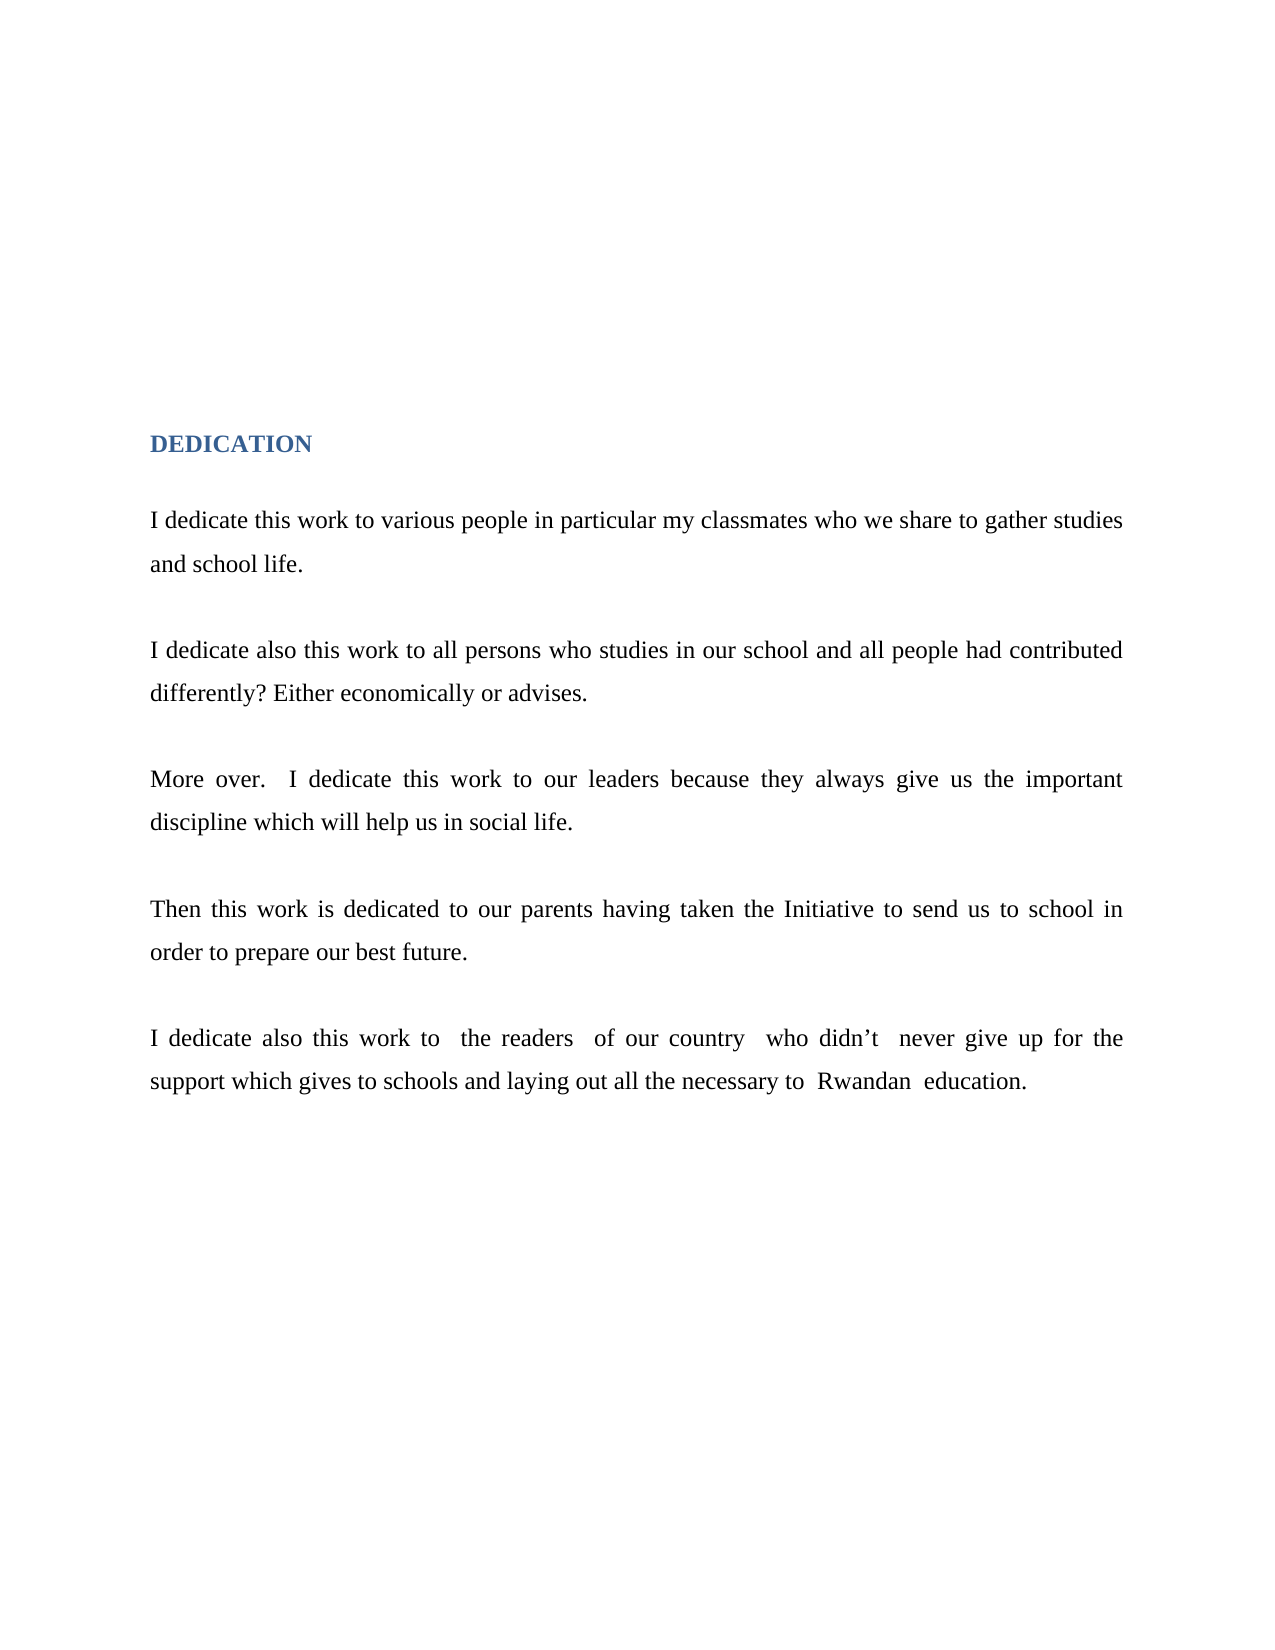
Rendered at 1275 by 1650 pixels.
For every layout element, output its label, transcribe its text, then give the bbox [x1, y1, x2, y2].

text More over. I dedicate this work to our leaders because they always give us the important discipline which will help us in social life. [150, 764, 1125, 836]
text DEDICATION [150, 429, 1125, 458]
text Then this work is dedicated to our parents having taken the Initiative to send us to school in order to prepare our best future. [150, 894, 1125, 966]
text I dedicate also this work to the readers of our country who didn’t never give up for the support which gives to schools and laying out all the necessary to Rwandan education. [150, 1023, 1125, 1095]
text I dedicate also this work to all persons who studies in our school and all people had contributed differently? Either economically or advises. [150, 635, 1125, 707]
text I dedicate this work to various people in particular my classmates who we share to gather studies and school life. [150, 506, 1125, 577]
